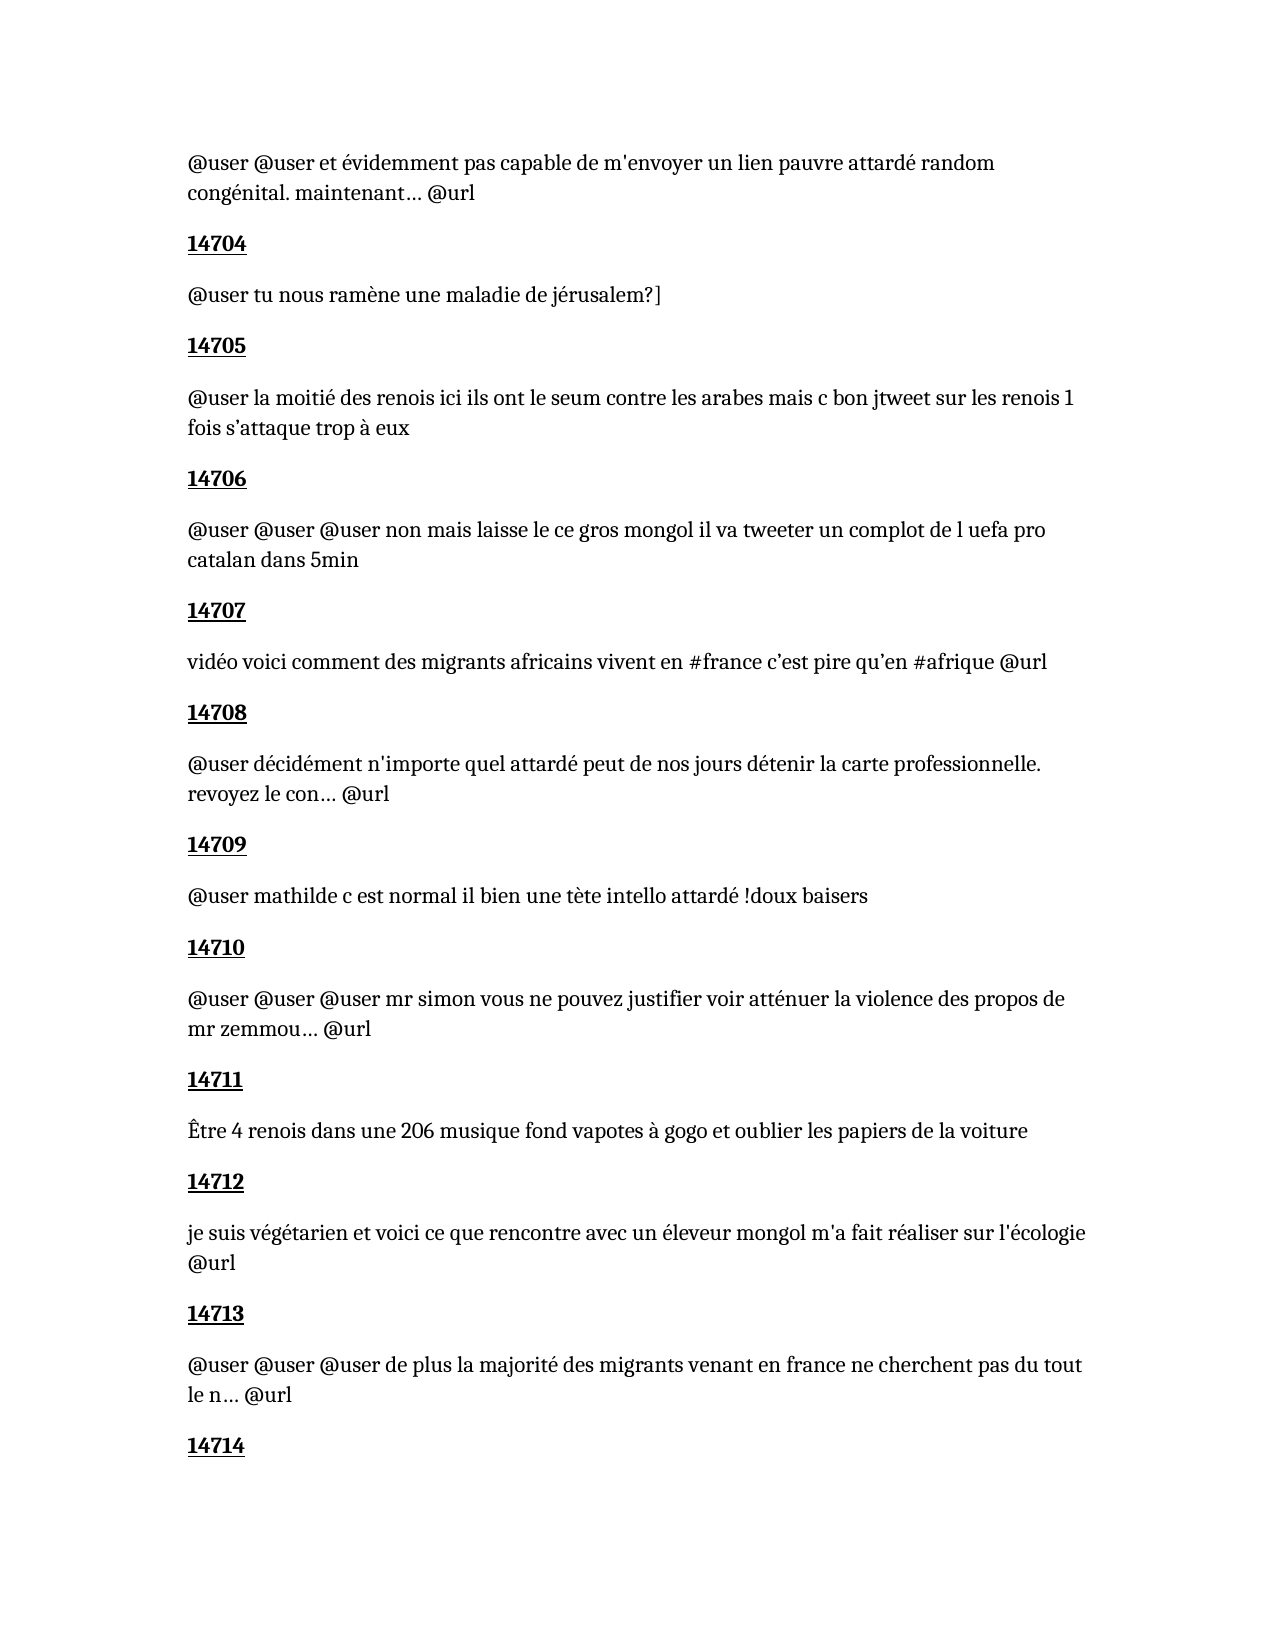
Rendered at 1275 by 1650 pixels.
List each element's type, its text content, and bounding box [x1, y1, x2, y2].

text 14710 [187, 934, 1087, 961]
text je suis végétarien et voici ce que rencontre avec un éleveur mongol m'a fait réaliser sur l'écologie @url [187, 1220, 1087, 1276]
text @user la moitié des renois ici ils ont le seum contre les arabes mais c bon jtweet sur les renois 1 fois s’attaque trop à eux [187, 384, 1087, 441]
text @user @user @user de plus la majorité des migrants venant en france ne cherchent pas du tout le n… @url [187, 1352, 1087, 1409]
text 14712 [187, 1169, 1087, 1195]
text @user @user et évidemment pas capable de m'envoyer un lien pauvre attardé random congénital. maintenant… @url [187, 150, 1087, 207]
text 14711 [187, 1067, 1087, 1093]
text @user mathilde c est normal il bien une tète intello attardé !doux baisers [187, 883, 1087, 910]
text 14708 [187, 700, 1087, 726]
text 14709 [187, 832, 1087, 859]
text @user tu nous ramène une maladie de jérusalem?] [187, 282, 1087, 309]
text 14713 [187, 1301, 1087, 1327]
text @user @user @user mr simon vous ne pouvez justifier voir atténuer la violence des propos de mr zemmou… @url [187, 985, 1087, 1042]
text vidéo voici comment des migrants africains vivent en #france c’est pire qu’en #afrique @url [187, 649, 1087, 675]
text 14705 [187, 333, 1087, 360]
text @user décidément n'importe quel attardé peut de nos jours détenir la carte professionnelle. revoyez le con… @url [187, 751, 1087, 808]
text 14704 [187, 231, 1087, 258]
text Être 4 renois dans une 206 musique fond vapotes à gogo et oublier les papiers de la voiture [187, 1118, 1087, 1144]
text @user @user @user non mais laisse le ce gros mongol il va tweeter un complot de l uefa pro catalan dans 5min [187, 517, 1087, 573]
text 14706 [187, 466, 1087, 492]
text 14714 [187, 1433, 1087, 1460]
text 14707 [187, 598, 1087, 624]
